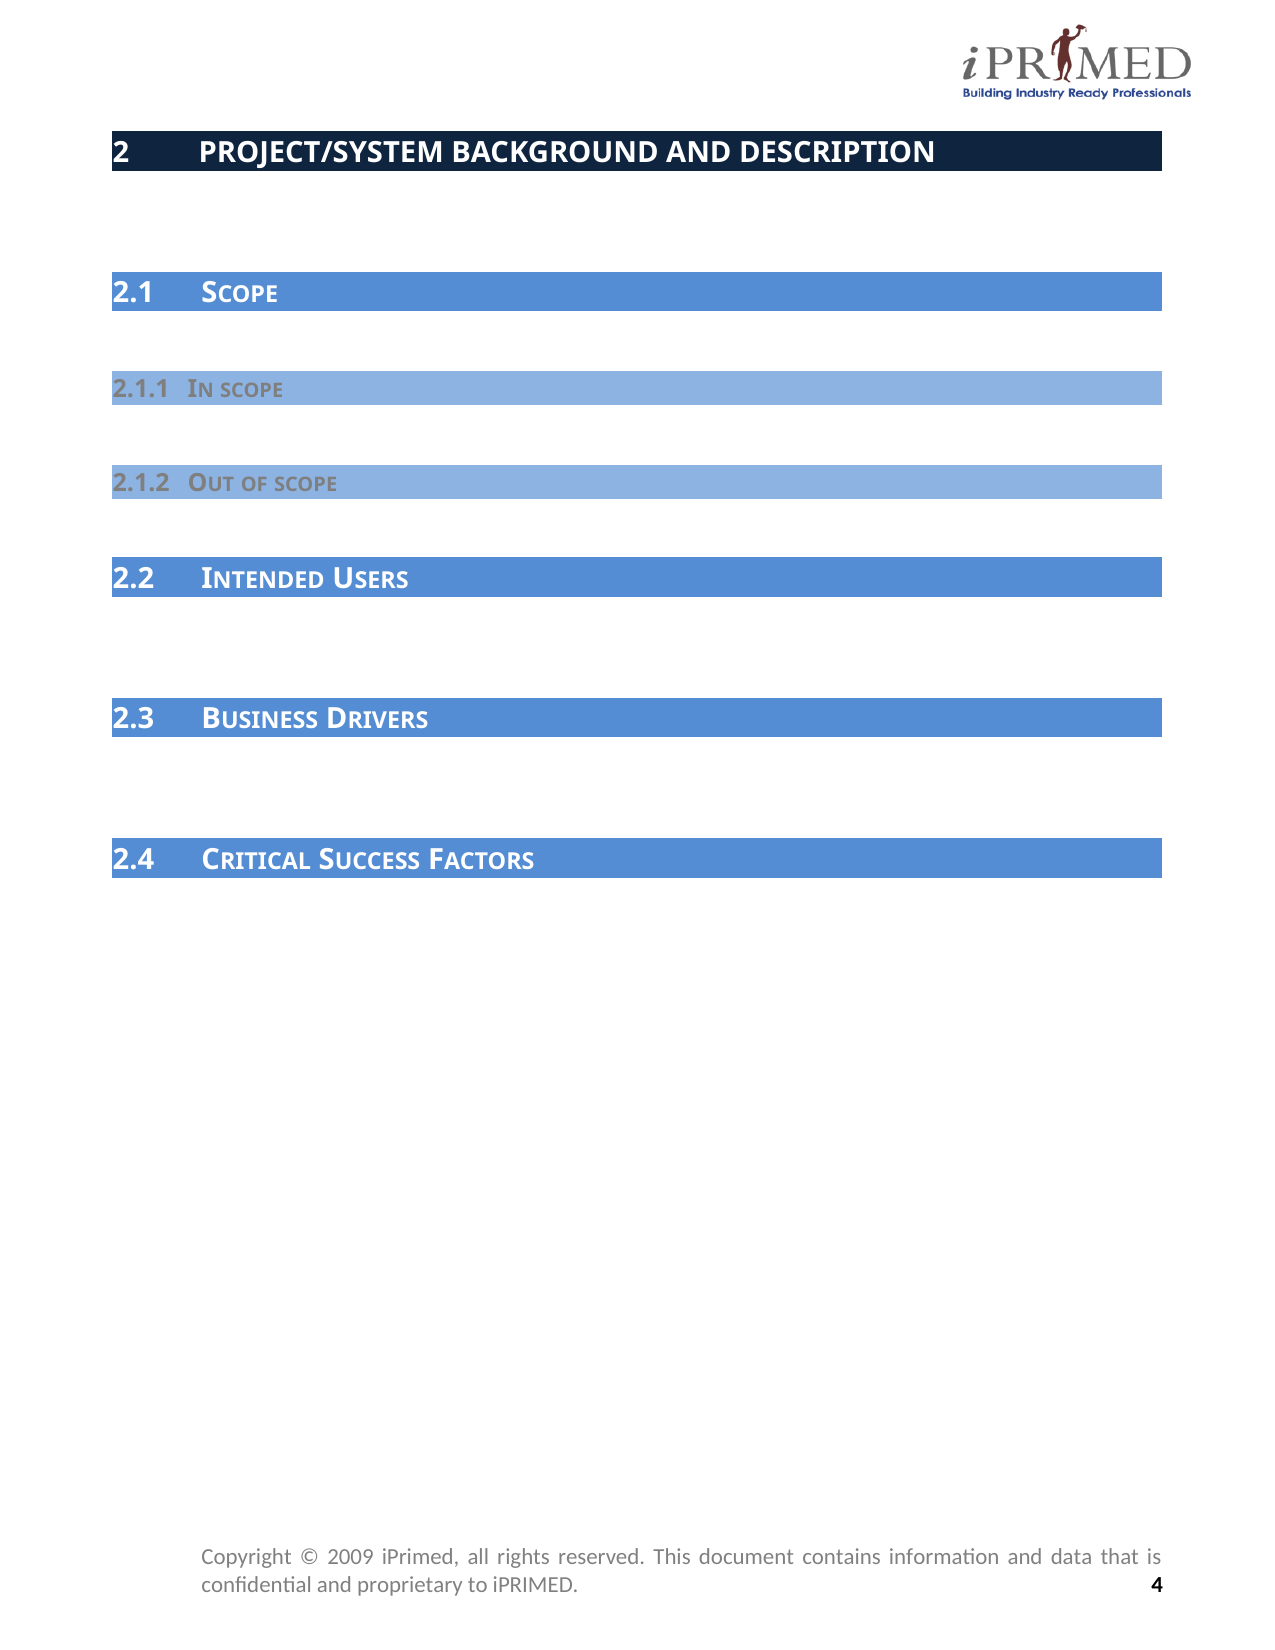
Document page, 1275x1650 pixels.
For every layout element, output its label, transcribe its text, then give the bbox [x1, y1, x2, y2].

picture [956, 21, 1196, 101]
subtitle In scope [112, 371, 1162, 405]
subtitle Out of scope [112, 465, 1162, 499]
subtitle Business Drivers [112, 698, 1162, 737]
subtitle Project/System Background and Description [112, 131, 1162, 171]
subtitle Critical Success Factors [112, 838, 1162, 878]
subtitle Intended Users [112, 557, 1162, 597]
subtitle Scope [112, 272, 1162, 311]
